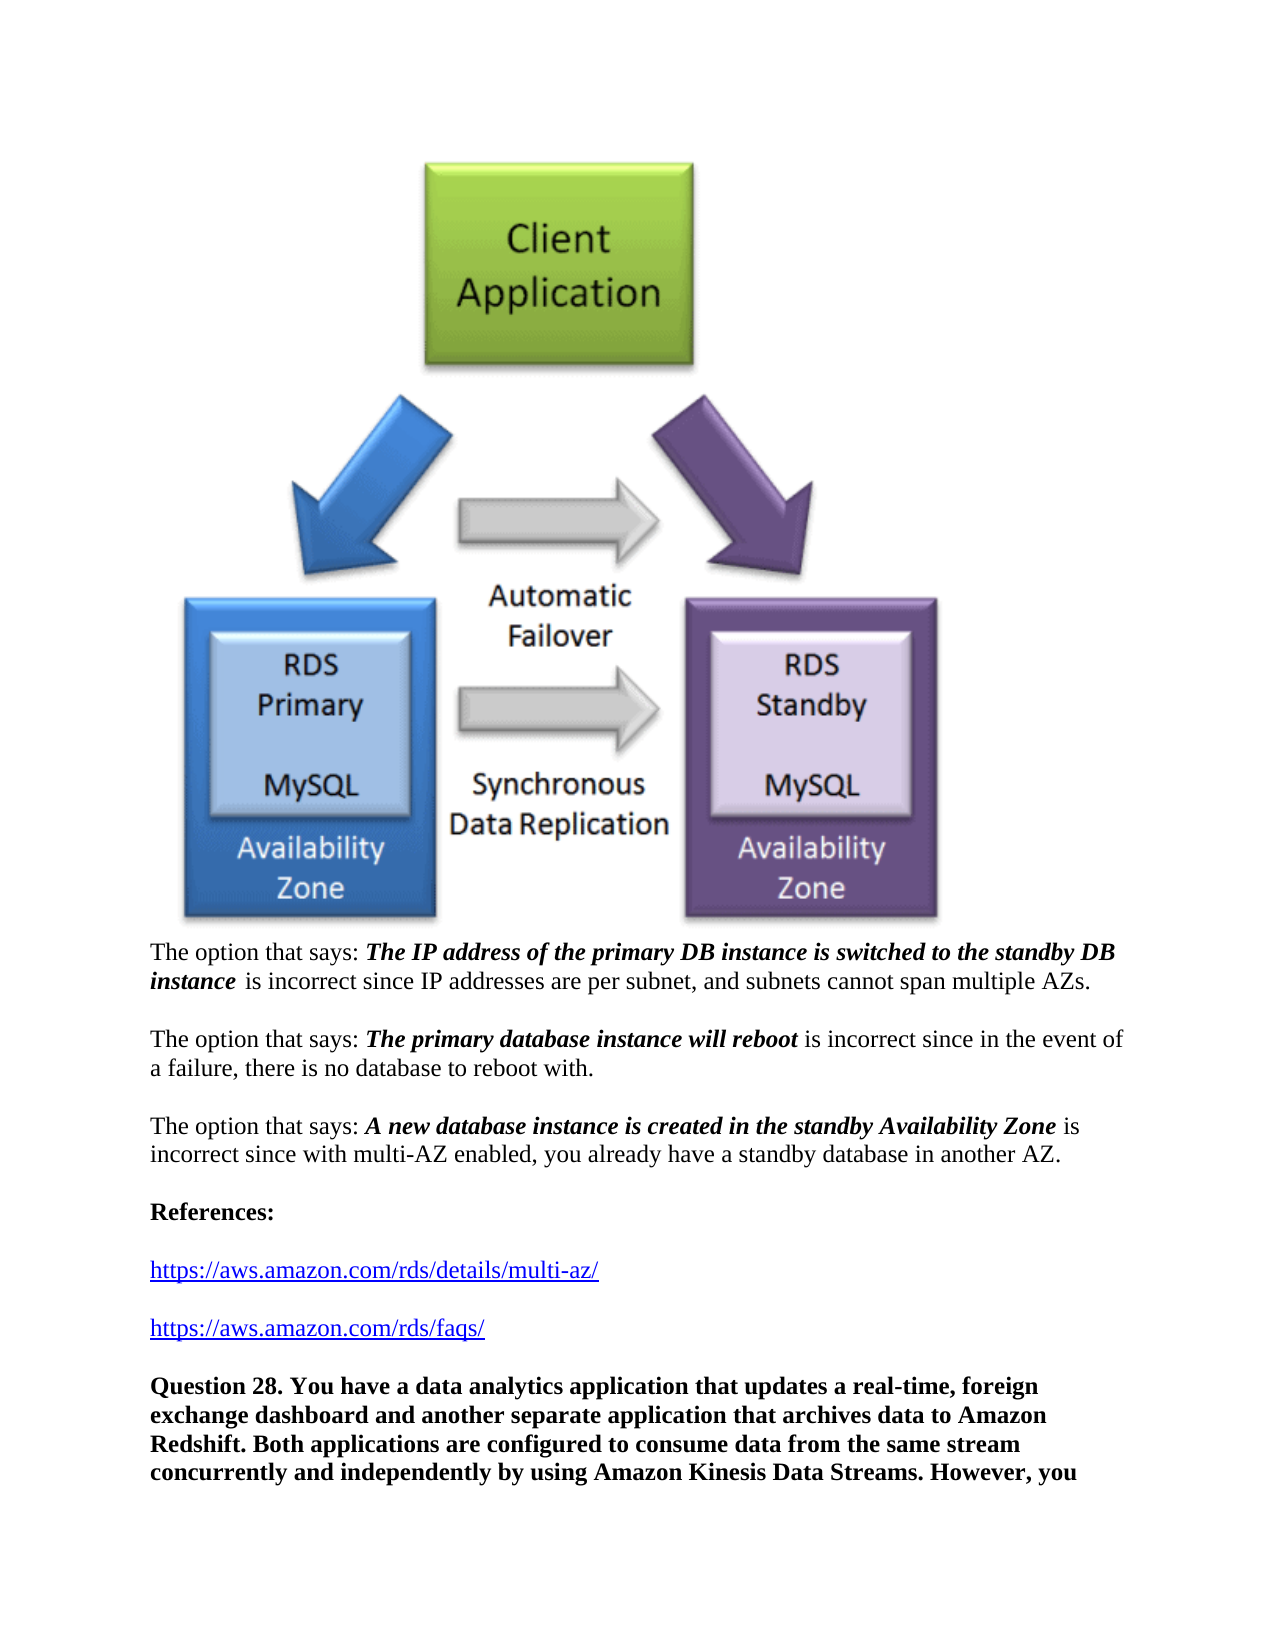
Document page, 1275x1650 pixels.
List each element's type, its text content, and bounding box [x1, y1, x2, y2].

text The option that says: A new database instance is created in the standby Availability Zone is incorrect since with multi-AZ enabled, you already have a standby database in another AZ. [150, 1111, 1125, 1168]
text https://aws.amazon.com/rds/faqs/ [150, 1313, 1125, 1342]
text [150, 1371, 1125, 1486]
picture [150, 150, 958, 938]
text https://aws.amazon.com/rds/details/multi-az/ [150, 1255, 1125, 1284]
text The option that says: The primary database instance will reboot is incorrect since in the event of a failure, there is no database to reboot with. [150, 1024, 1125, 1082]
text References: [150, 1197, 1125, 1226]
